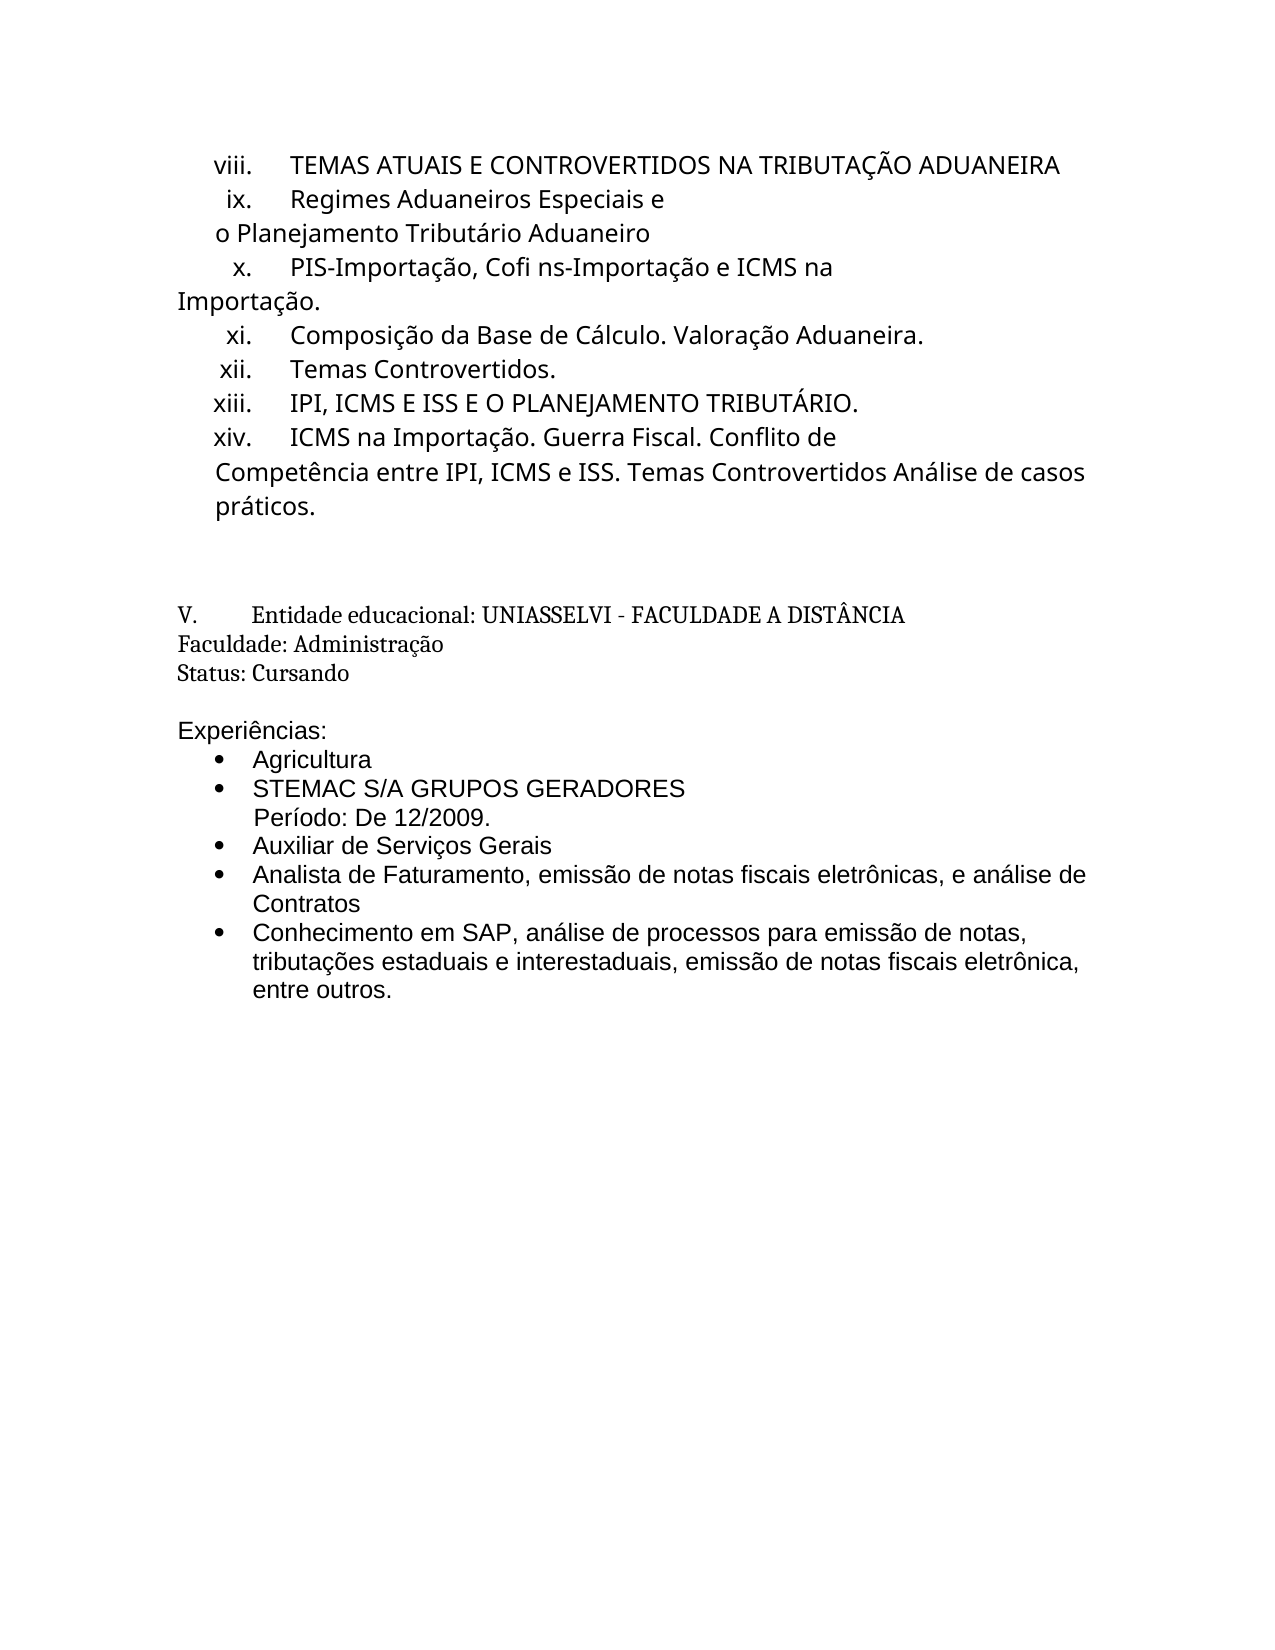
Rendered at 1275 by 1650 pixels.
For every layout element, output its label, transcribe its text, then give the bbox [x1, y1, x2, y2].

text Importação. [177, 284, 1098, 318]
list Conhecimento em SAP, análise de processos para emissão de notas, tributações estaduais e interestaduais, emissão de notas fiscais eletrônica, entre outros. [215, 918, 1098, 1004]
list Regimes Aduaneiros Especiais e [252, 182, 1098, 216]
list STEMAC S/A GRUPOS GERADORES [215, 774, 1098, 802]
list Auxiliar de Serviços Gerais [215, 831, 1098, 860]
text Experiências: [177, 716, 1098, 745]
text Período: De 12/2009. [177, 802, 1098, 831]
list Competência entre IPI, ICMS e ISS. Temas Controvertidos Análise de casos práticos. [215, 454, 1098, 522]
subtitle Entidade educacional: UNIASSELVI - FACULDADE A DISTÂNCIA Faculdade: Administração Status: Cursando [177, 601, 1098, 687]
list PIS-Importação, Cofi ns-Importação e ICMS na [252, 250, 1098, 284]
list ICMS na Importação. Guerra Fiscal. Conflito de [252, 420, 1098, 454]
list TEMAS ATUAIS E CONTROVERTIDOS NA TRIBUTAÇÃO ADUANEIRA [252, 148, 1098, 182]
list o Planejamento Tributário Aduaneiro [215, 216, 1098, 250]
list Composição da Base de Cálculo. Valoração Aduaneira. [252, 318, 1098, 352]
list Temas Controvertidos. [252, 352, 1098, 386]
list Analista de Faturamento, emissão de notas fiscais eletrônicas, e análise de Contratos [215, 860, 1098, 918]
list IPI, ICMS E ISS E O PLANEJAMENTO TRIBUTÁRIO. [252, 386, 1098, 420]
list Agricultura [215, 745, 1098, 774]
